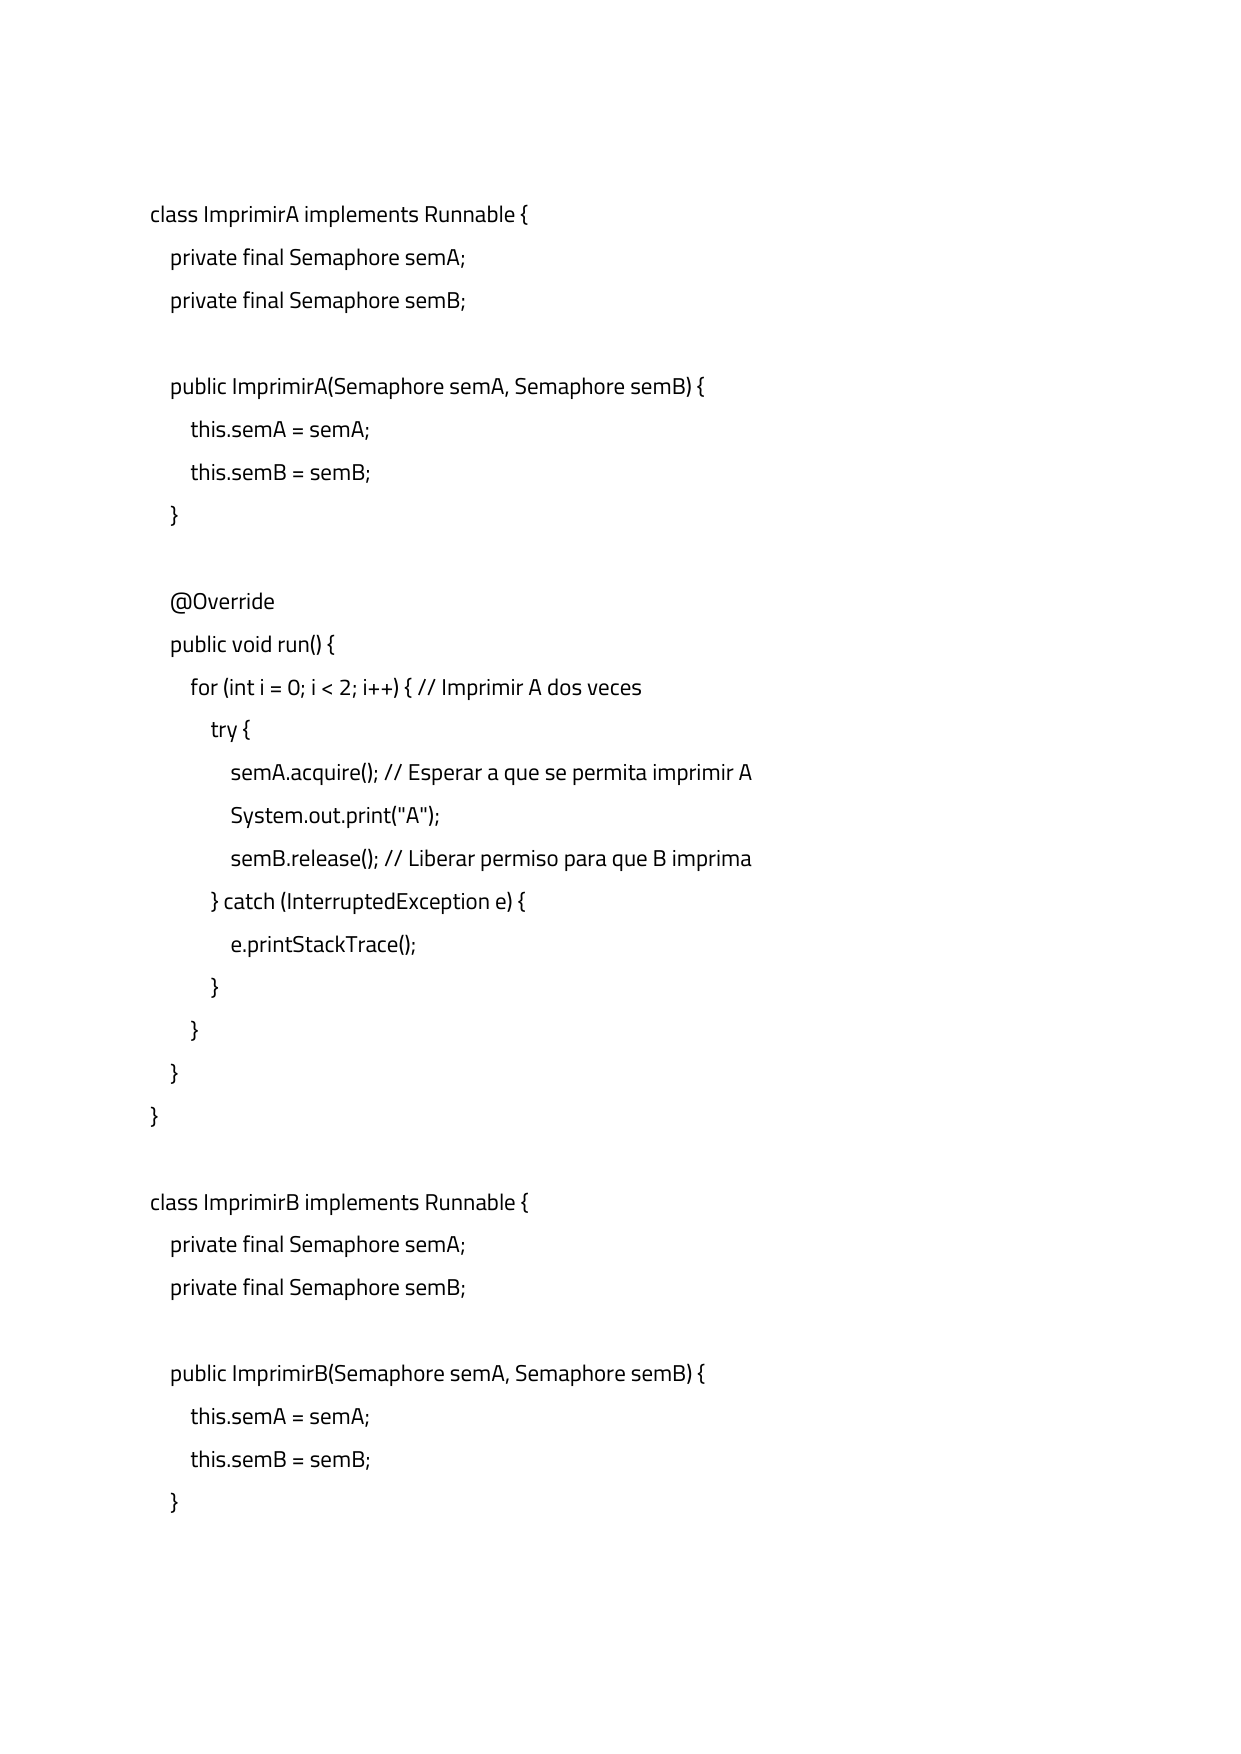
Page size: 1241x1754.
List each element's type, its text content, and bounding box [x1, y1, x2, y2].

text private final Semaphore semA; [150, 236, 1090, 279]
text e.printStackTrace(); [150, 922, 1090, 965]
text } [150, 1480, 1090, 1523]
text private final Semaphore semB; [150, 279, 1090, 322]
text System.out.print("A"); [150, 794, 1090, 837]
text this.semA = semA; [150, 1394, 1090, 1437]
text } [150, 1051, 1090, 1094]
text semB.release(); // Liberar permiso para que B imprima [150, 837, 1090, 879]
text public void run() { [150, 622, 1090, 665]
text this.semB = semB; [150, 1437, 1090, 1480]
text this.semB = semB; [150, 450, 1090, 493]
text private final Semaphore semA; [150, 1223, 1090, 1266]
text } [150, 1008, 1090, 1051]
text } [150, 1094, 1090, 1137]
text semA.acquire(); // Esperar a que se permita imprimir A [150, 751, 1090, 794]
text try { [150, 708, 1090, 751]
text public ImprimirB(Semaphore semA, Semaphore semB) { [150, 1352, 1090, 1394]
text } [150, 965, 1090, 1008]
text private final Semaphore semB; [150, 1266, 1090, 1309]
text public ImprimirA(Semaphore semA, Semaphore semB) { [150, 364, 1090, 407]
text @Override [150, 579, 1090, 622]
text } catch (InterruptedException e) { [150, 879, 1090, 922]
text class ImprimirA implements Runnable { [150, 193, 1090, 236]
text this.semA = semA; [150, 407, 1090, 450]
text } [150, 493, 1090, 536]
text class ImprimirB implements Runnable { [150, 1180, 1090, 1223]
text for (int i = 0; i < 2; i++) { // Imprimir A dos veces [150, 665, 1090, 708]
